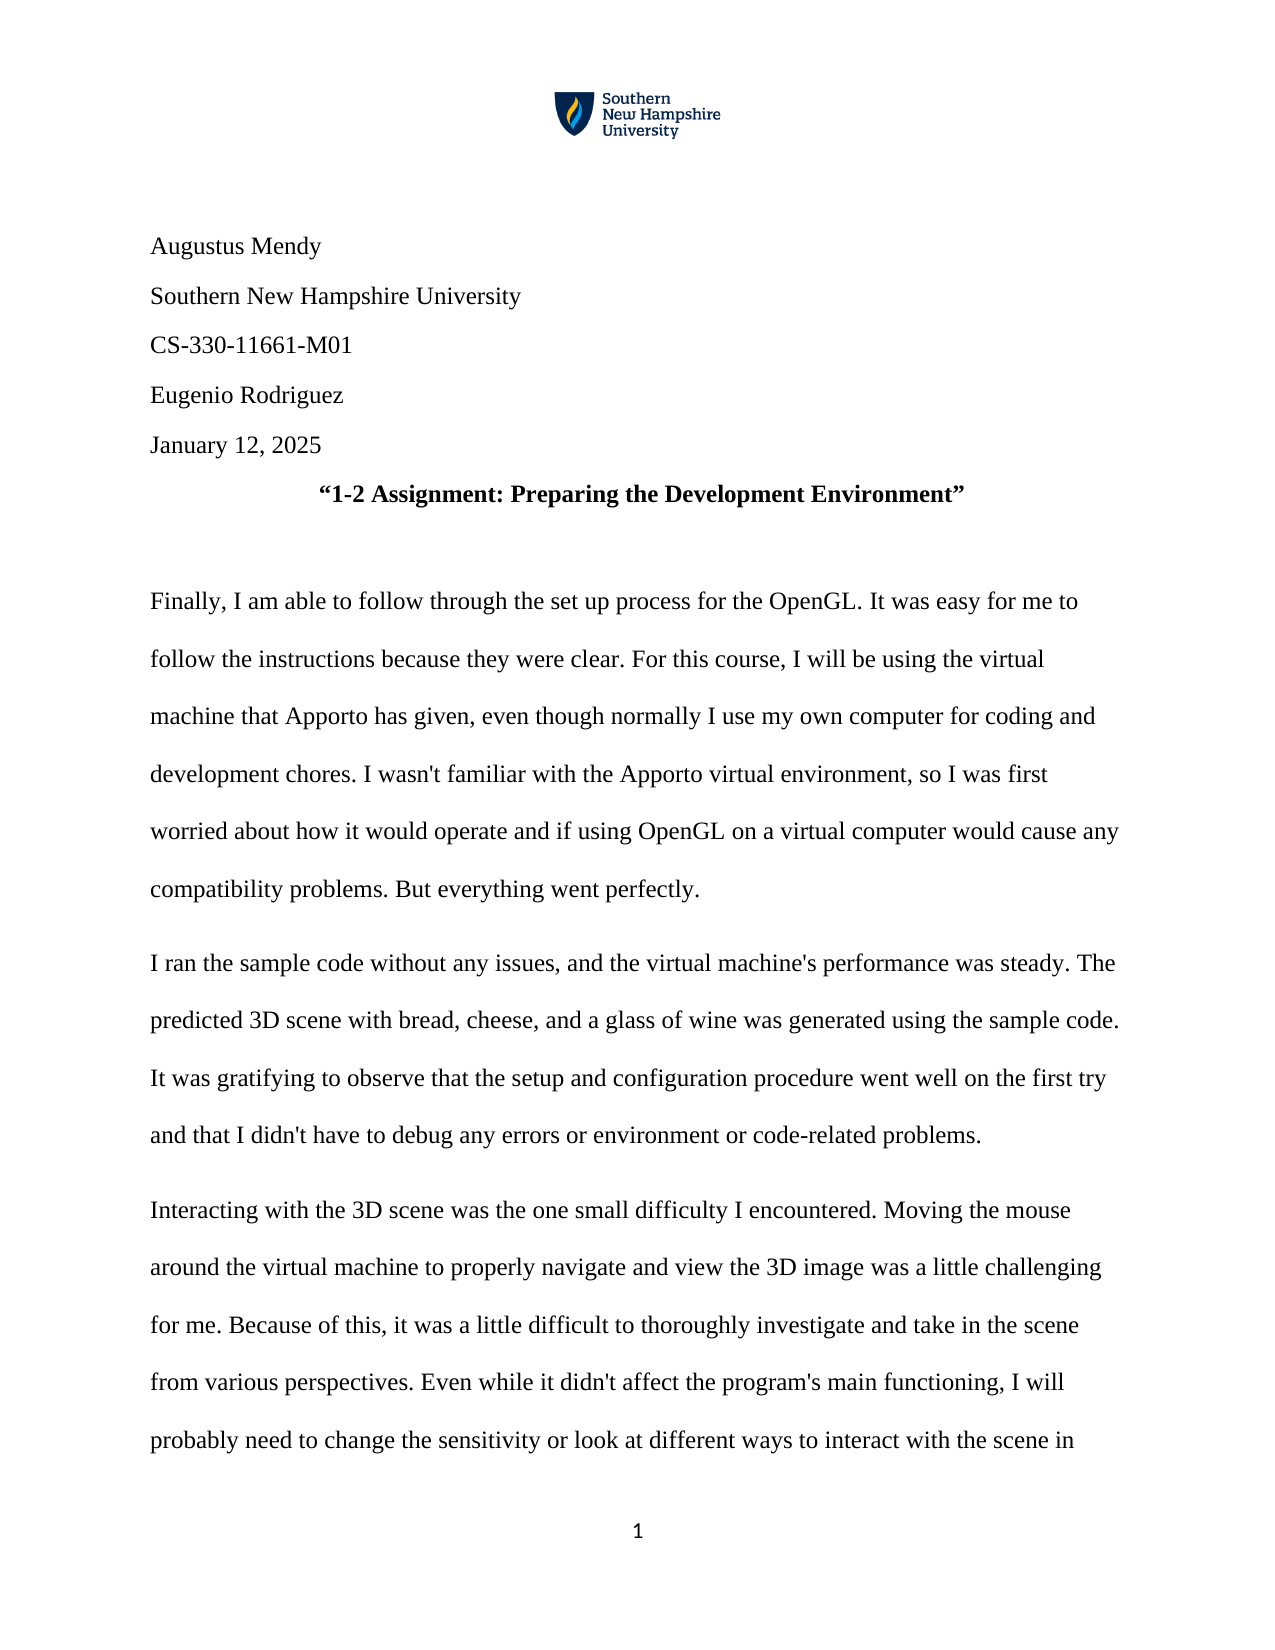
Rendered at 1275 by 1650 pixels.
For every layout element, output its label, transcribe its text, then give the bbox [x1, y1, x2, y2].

text Finally, I am able to follow through the set up process for the OpenGL. It was easy for me to follow the instructions because they were clear. For this course, I will be using the virtual machine that Apporto has given, even though normally I use my own computer for coding and development chores. I wasn't familiar with the Apporto virtual environment, so I was first worried about how it would operate and if using OpenGL on a virtual computer would cause any compatibility problems. But everything went perfectly. [150, 586, 1125, 903]
subtitle “1-2 Assignment: Preparing the Development Environment” [150, 479, 1125, 508]
text January 12, 2025 [150, 430, 1125, 458]
text Augustus Mendy [150, 231, 1125, 260]
text Eugenio Rodriguez [150, 380, 1125, 409]
picture [546, 75, 729, 154]
text I ran the sample code without any issues, and the virtual machine's performance was steady. The predicted 3D scene with bread, cheese, and a glass of wine was generated using the sample code. It was gratifying to observe that the setup and configuration procedure went well on the first try and that I didn't have to debug any errors or environment or code-related problems. [150, 948, 1125, 1149]
text CS-330-11661-M01 [150, 331, 1125, 359]
text Southern New Hampshire University [150, 281, 1125, 310]
